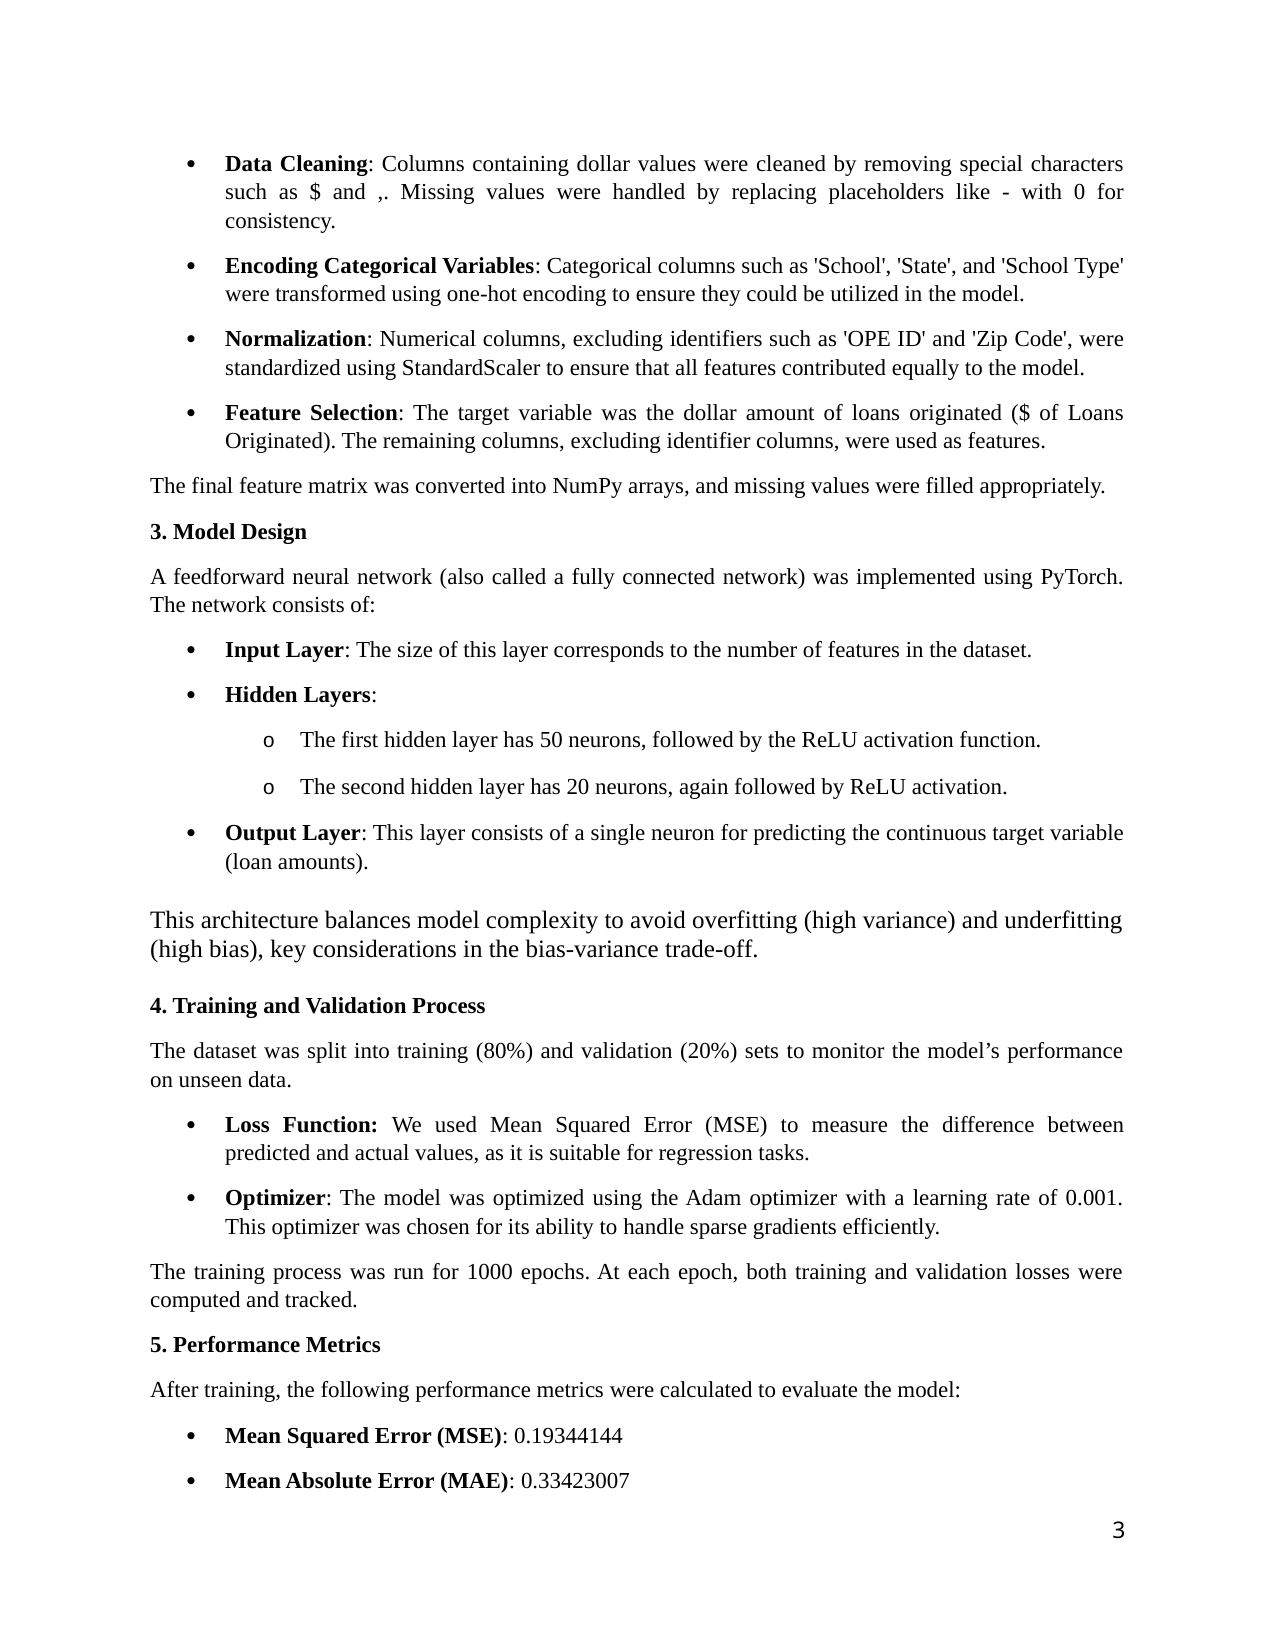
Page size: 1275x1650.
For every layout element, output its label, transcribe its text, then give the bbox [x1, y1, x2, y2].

text This architecture balances model complexity to avoid overfitting (high variance) and underfitting (high bias), key considerations in the bias-variance trade-off. [150, 906, 1125, 963]
list Optimizer: The model was optimized using the Adam optimizer with a learning rate of 0.001. This optimizer was chosen for its ability to handle sparse gradients efficiently. [187, 1184, 1125, 1239]
list Encoding Categorical Variables: Categorical columns such as 'School', 'State', and 'School Type' were transformed using one-hot encoding to ensure they could be utilized in the model. [187, 252, 1125, 307]
text 4. Training and Validation Process [150, 992, 1125, 1018]
text 5. Performance Metrics [150, 1331, 1125, 1358]
list Mean Absolute Error (MAE): 0.33423007 [187, 1467, 1125, 1493]
list The second hidden layer has 20 neurons, again followed by ReLU activation. [262, 773, 1125, 801]
list Input Layer: The size of this layer corresponds to the number of features in the dataset. [187, 636, 1125, 663]
list Output Layer: This layer consists of a single neuron for predicting the continuous target variable (loan amounts). [187, 819, 1125, 874]
list The first hidden layer has 50 neurons, followed by the ReLU activation function. [262, 727, 1125, 754]
text After training, the following performance metrics were calculated to evaluate the model: [150, 1377, 1125, 1403]
text A feedforward neural network (also called a fully connected network) was implemented using PyTorch. The network consists of: [150, 563, 1125, 618]
text 3. Model Design [150, 518, 1125, 544]
list Mean Squared Error (MSE): 0.19344144 [187, 1422, 1125, 1448]
text The training process was run for 1000 epochs. At each epoch, both training and validation losses were computed and tracked. [150, 1258, 1125, 1313]
list Hidden Layers: [187, 681, 1125, 708]
text The final feature matrix was converted into NumPy arrays, and missing values were filled appropriately. [150, 473, 1125, 499]
list Normalization: Numerical columns, excluding identifiers such as 'OPE ID' and 'Zip Code', were standardized using StandardScaler to ensure that all features contributed equally to the model. [187, 326, 1125, 380]
list Loss Function: We used Mean Squared Error (MSE) to measure the difference between predicted and actual values, as it is suitable for regression tasks. [187, 1111, 1125, 1166]
text The dataset was split into training (80%) and validation (20%) sets to monitor the model’s performance on unseen data. [150, 1037, 1125, 1092]
list Data Cleaning: Columns containing dollar values were cleaned by removing special characters such as $ and ,. Missing values were handled by replacing placeholders like - with 0 for consistency. [187, 150, 1125, 233]
list Feature Selection: The target variable was the dollar amount of loans originated ($ of Loans Originated). The remaining columns, excluding identifier columns, were used as features. [187, 399, 1125, 454]
